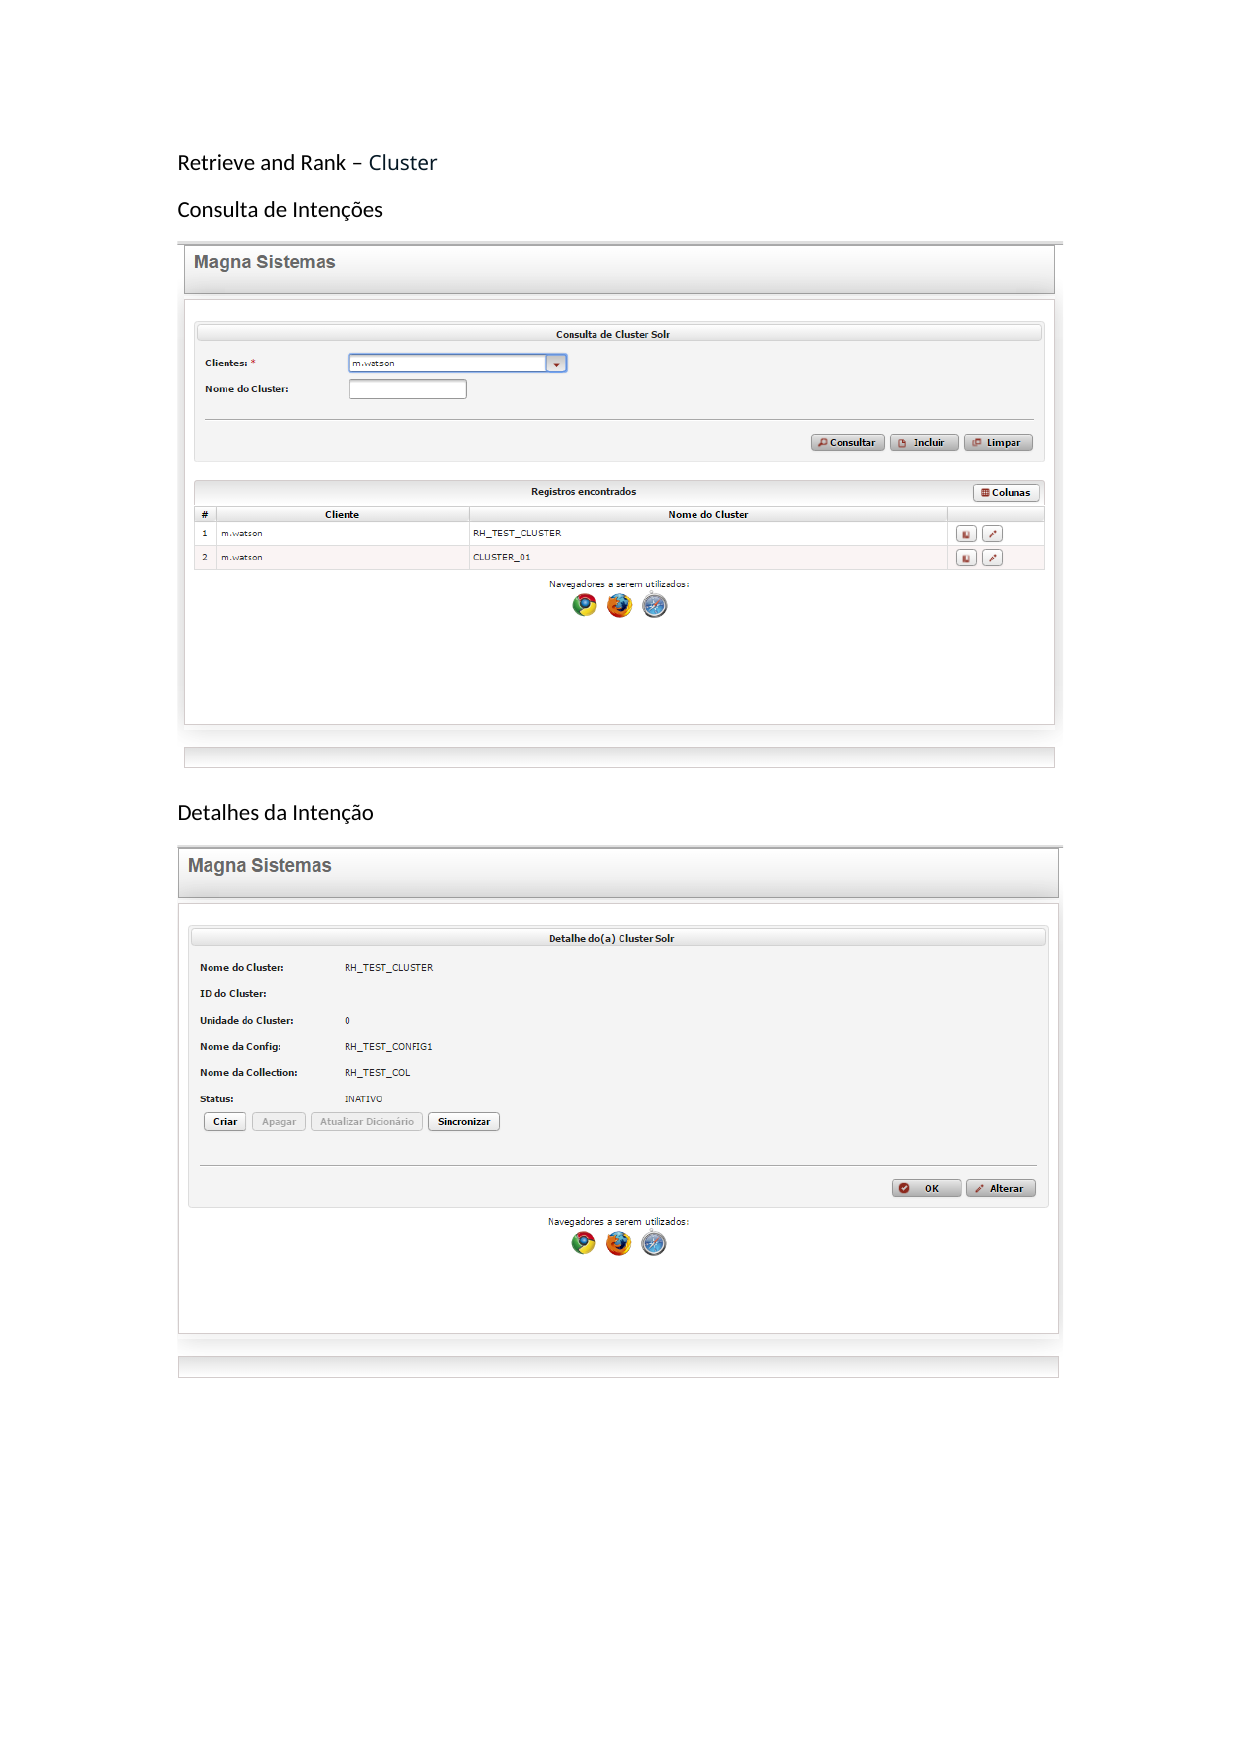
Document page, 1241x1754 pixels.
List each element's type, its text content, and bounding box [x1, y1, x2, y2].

picture [177, 845, 1064, 1386]
text Consulta de Intenções [177, 195, 1063, 223]
text Detalhes da Intenção [177, 798, 1063, 826]
picture [177, 241, 1064, 780]
text Retrieve and Rank – Cluster [177, 148, 1063, 176]
